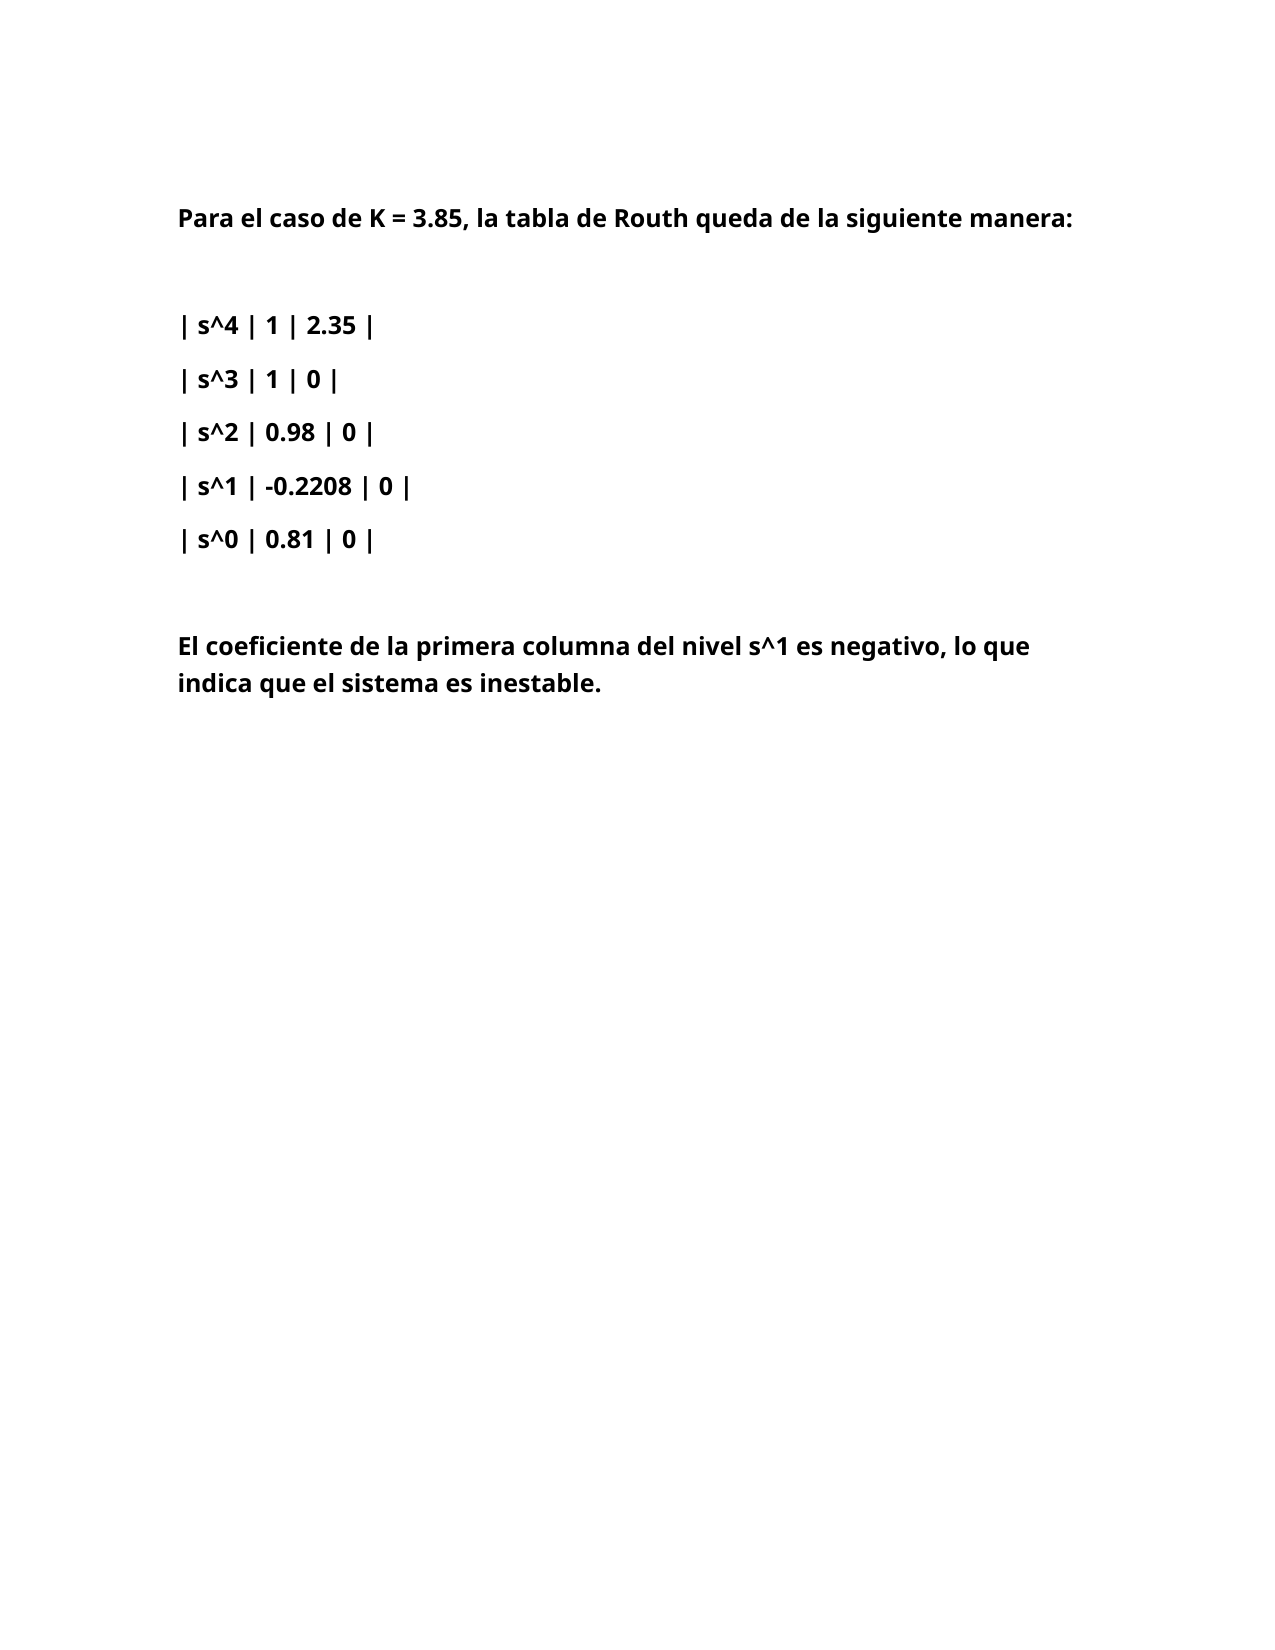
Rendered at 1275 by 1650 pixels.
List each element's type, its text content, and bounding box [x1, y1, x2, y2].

text | s^1 | -0.2208 | 0 | [177, 468, 1098, 502]
text | s^0 | 0.81 | 0 | [177, 522, 1098, 556]
text Para el caso de K = 3.85, la tabla de Routh queda de la siguiente manera: [177, 201, 1098, 235]
text | s^4 | 1 | 2.35 | [177, 308, 1098, 342]
text | s^2 | 0.98 | 0 | [177, 415, 1098, 449]
text El coeficiente de la primera columna del nivel s^1 es negativo, lo que indica que el sistema es inestable. [177, 628, 1098, 699]
text | s^3 | 1 | 0 | [177, 361, 1098, 395]
